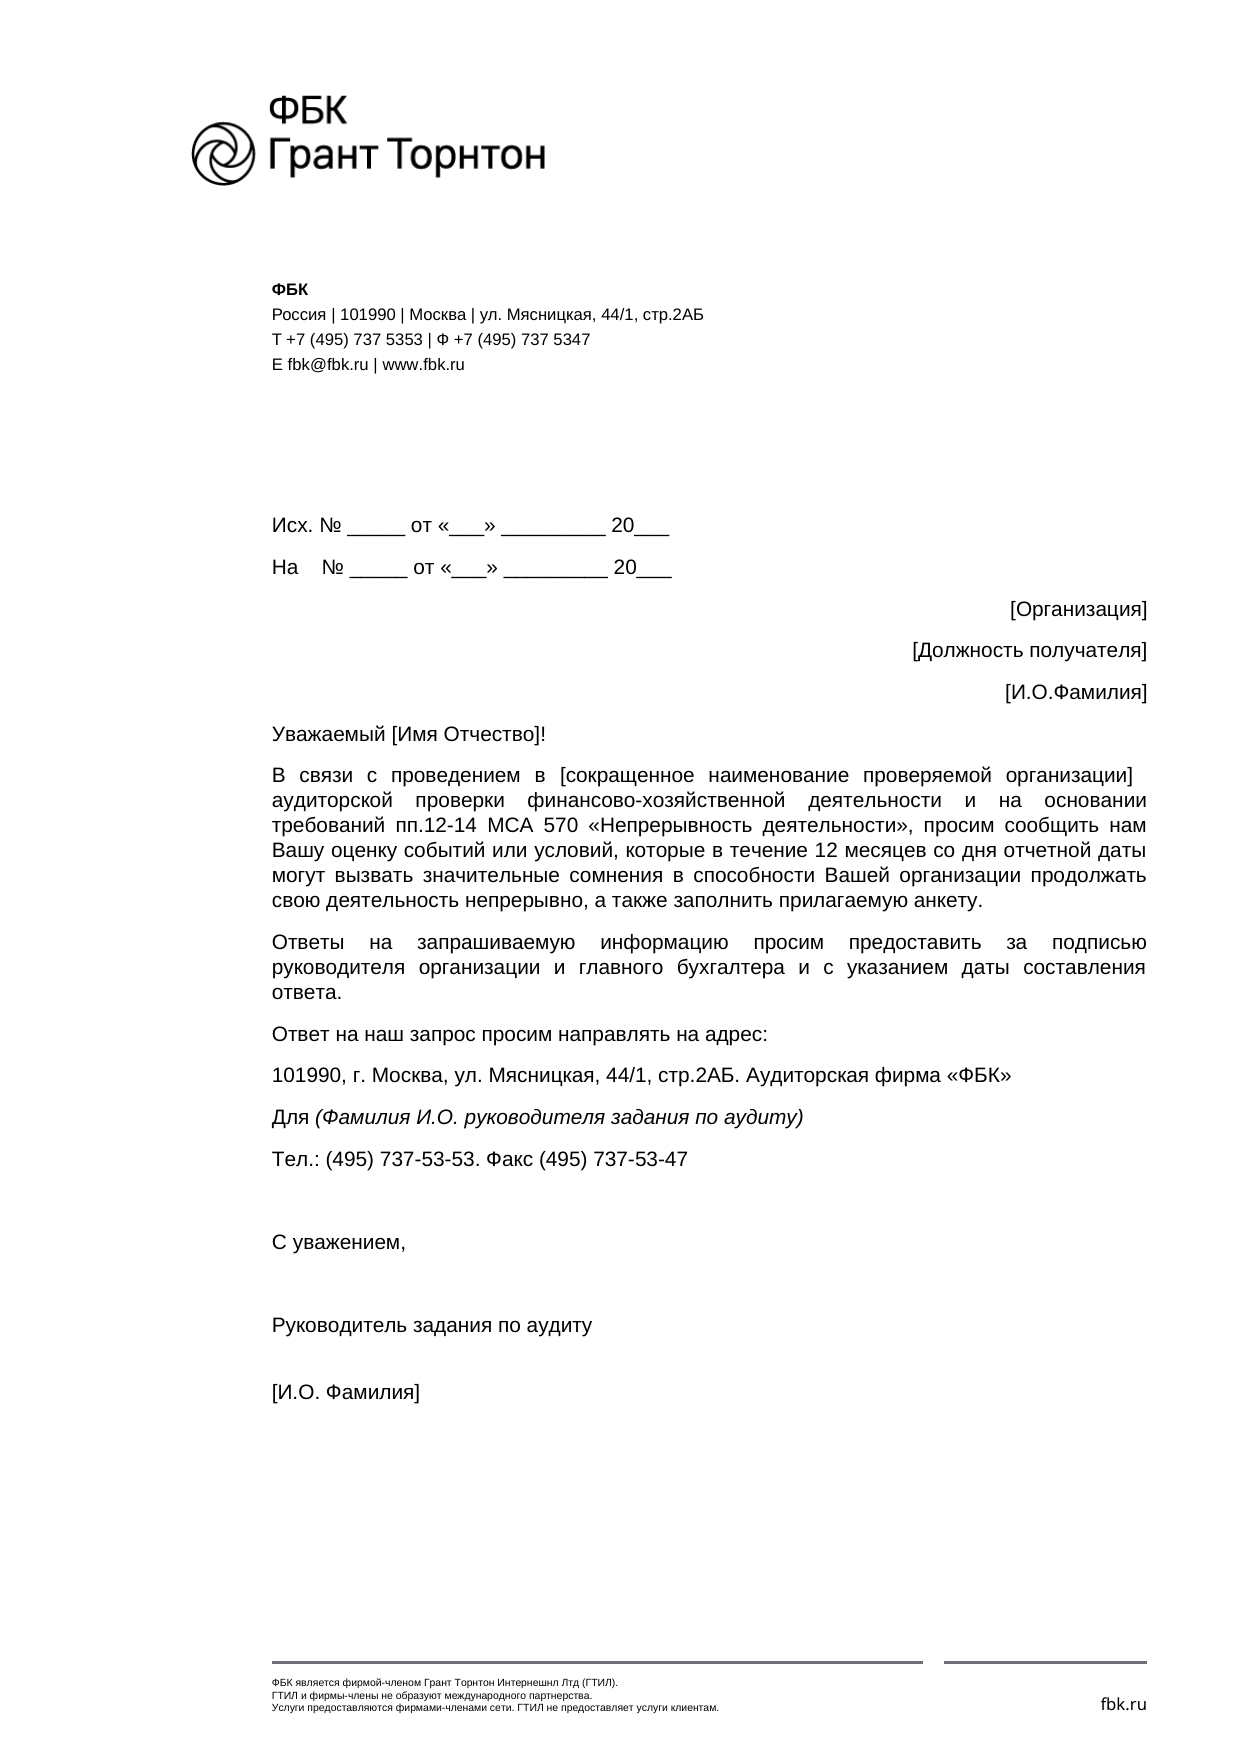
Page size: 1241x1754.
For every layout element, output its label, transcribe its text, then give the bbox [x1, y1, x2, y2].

text Уважаемый ! [272, 721, 1147, 746]
text Руководитель задания по аудиту [272, 1312, 1147, 1337]
text В связи с проведением в аудиторской проверки финансово-хозяйственной деятельности и на основании требований пп.12-14 МСА 570 «Непрерывность деятельности», просим сообщить нам Вашу оценку событий или условий, которые в течение 12 месяцев со дня отчетной даты могут вызвать значительные сомнения в способности Вашей организации продолжать свою деятельность непрерывно, а также заполнить прилагаемую анкету. [272, 762, 1147, 912]
text Исх. № _____ от «___» _________ 20___ [272, 512, 1147, 537]
text C уважением, [272, 1229, 1147, 1254]
text Ответ на наш запрос просим направлять на адрес: [272, 1021, 1147, 1046]
text Тел.: . Факс [272, 1146, 1147, 1171]
text На № _____ от «___» _________ 20___ [272, 554, 1147, 579]
picture [188, 92, 547, 189]
text Для (Фамилия И.О. руководителя задания по аудиту) [272, 1104, 1147, 1129]
text Ответы на запрашиваемую информацию просим предоставить за подписью руководителя организации и главного бухгалтера и с указанием даты составления ответа. [272, 929, 1147, 1004]
text 101990, г. Москва, ул. Мясницкая, 44/1, стр.2АБ. Аудиторская фирма «ФБК» [272, 1062, 1147, 1087]
